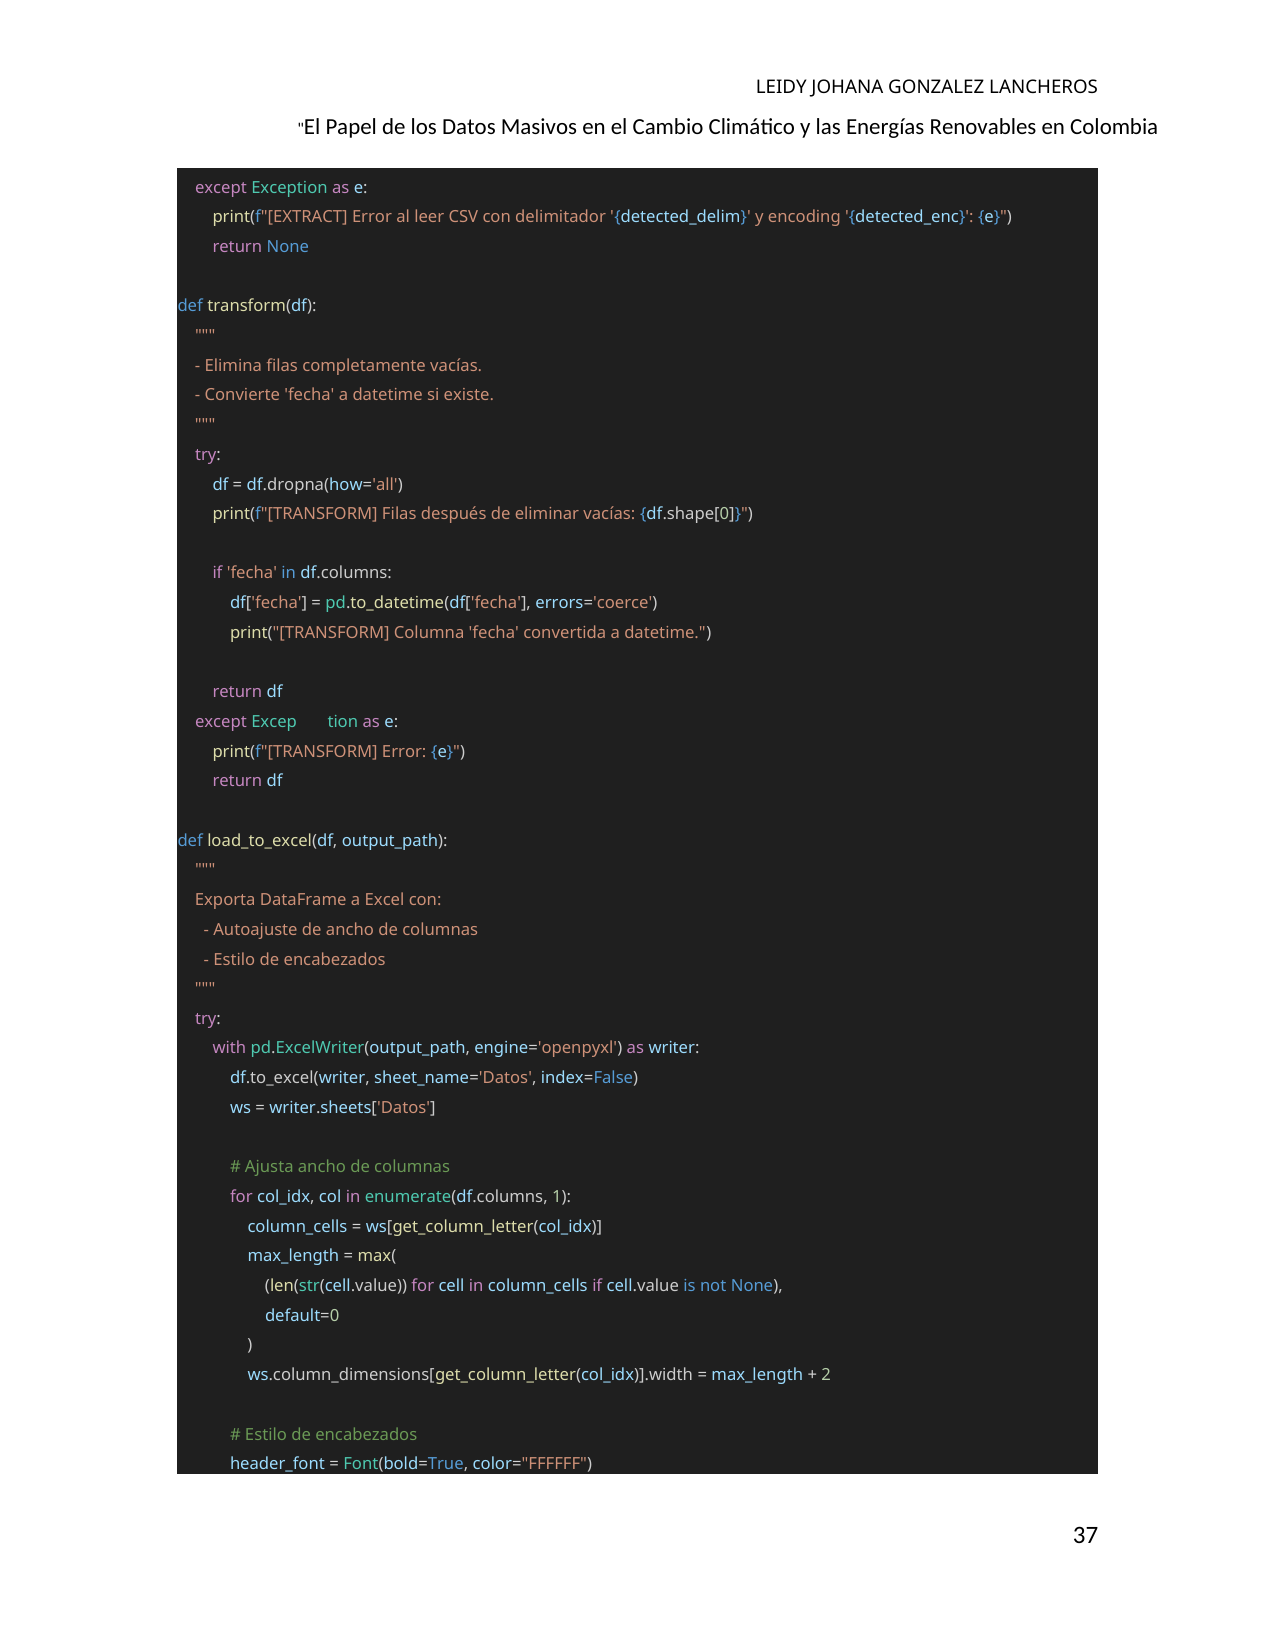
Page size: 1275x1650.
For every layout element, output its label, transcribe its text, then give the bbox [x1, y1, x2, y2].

text column_cells = ws[get_column_letter(col_idx)] [177, 1207, 1098, 1237]
text max_length = max( [177, 1237, 1098, 1267]
text for col_idx, col in enumerate(df.columns, 1): [177, 1178, 1098, 1207]
text return None [177, 228, 1098, 257]
text """ [177, 406, 1098, 435]
text def load_to_excel(df, output_path): [177, 821, 1098, 851]
text - Estilo de encabezados [177, 940, 1098, 970]
text if 'fecha' in df.columns: [177, 554, 1098, 584]
text df = df.dropna(how='all') [177, 465, 1098, 495]
text ws.column_dimensions[get_column_letter(col_idx)].width = max_length + 2 [177, 1356, 1098, 1385]
text print("[TRANSFORM] Columna 'fecha' convertida a datetime.") [177, 613, 1098, 643]
text """ [177, 851, 1098, 881]
text with pd.ExcelWriter(output_path, engine='openpyxl') as writer: [177, 1029, 1098, 1059]
text except Exception as e: [177, 168, 1098, 198]
text # Ajusta ancho de columnas [177, 1148, 1098, 1178]
text """ [177, 317, 1098, 346]
text # Estilo de encabezados [177, 1415, 1098, 1445]
text header_font = Font(bold=True, color="FFFFFF") [177, 1445, 1098, 1474]
text df.to_excel(writer, sheet_name='Datos', index=False) [177, 1059, 1098, 1088]
text df['fecha'] = pd.to_datetime(df['fecha'], errors='coerce') [177, 584, 1098, 613]
text ) [177, 1326, 1098, 1356]
text """ [177, 970, 1098, 999]
text return df [177, 673, 1098, 703]
text return df [177, 762, 1098, 792]
text (len(str(cell.value)) for cell in column_cells if cell.value is not None), [177, 1267, 1098, 1296]
text try: [177, 999, 1098, 1029]
text - Convierte 'fecha' a datetime si existe. [177, 376, 1098, 406]
text print(f"[EXTRACT] Error al leer CSV con delimitador '{detected_delim}' y encoding '{detected_enc}': {e}") [177, 198, 1098, 228]
text print(f"[TRANSFORM] Filas después de eliminar vacías: {df.shape[0]}") [177, 495, 1098, 524]
text except Excep tion as e: [177, 703, 1098, 732]
text try: [177, 435, 1098, 465]
text - Elimina filas completamente vacías. [177, 346, 1098, 376]
text default=0 [177, 1296, 1098, 1326]
text print(f"[TRANSFORM] Error: {e}") [177, 732, 1098, 762]
text Exporta DataFrame a Excel con: [177, 881, 1098, 910]
text ws = writer.sheets['Datos'] [177, 1088, 1098, 1118]
text def transform(df): [177, 287, 1098, 317]
text - Autoajuste de ancho de columnas [177, 910, 1098, 940]
